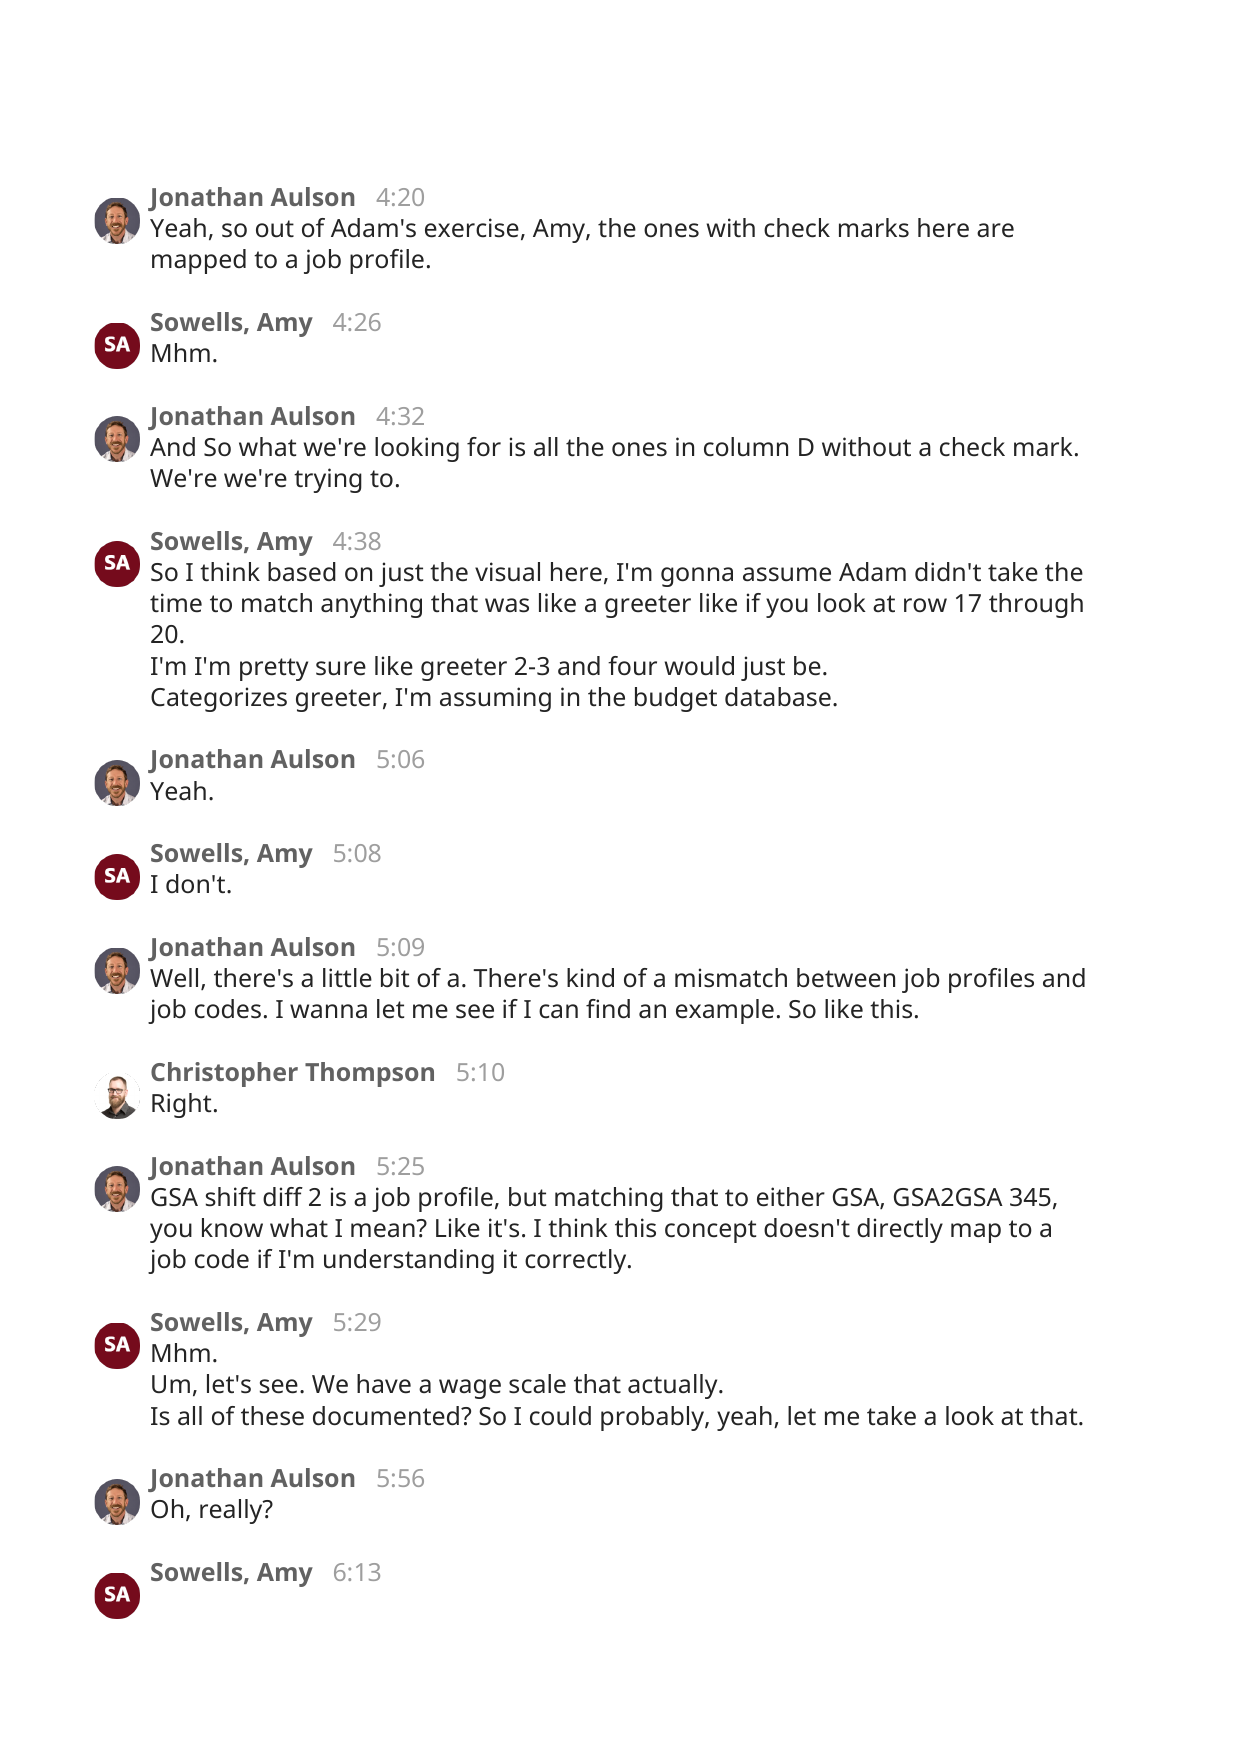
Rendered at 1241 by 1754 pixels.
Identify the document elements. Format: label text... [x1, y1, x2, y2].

picture [94, 1479, 140, 1525]
picture [94, 1073, 140, 1119]
text Jonathan Aulson 5:25 GSA shift diff 2 is a job profile, but matching that to either GSA, GSA2GSA 345, you know what I mean? Like it's. I think this concept doesn't directly map to a job code if I'm understanding it correctly. [150, 1119, 1090, 1275]
picture [94, 416, 140, 462]
text Jonathan Aulson 4:20 Yeah, so out of Adam's exercise, Amy, the ones with check marks here are mapped to a job profile. [150, 150, 1090, 275]
text Sowells, Amy 4:26 Mhm. [150, 275, 1090, 369]
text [150, 1525, 1090, 1587]
text Sowells, Amy 4:38 So I think based on just the visual here, I'm gonna assume Adam didn't take the time to match anything that was like a greeter like if you look at row 17 through 20. I'm I'm pretty sure like greeter 2-3 and four would just be. Categorizes greeter, I'm assuming in the budget database. [150, 494, 1090, 712]
picture [94, 760, 140, 806]
picture [94, 541, 140, 587]
text Jonathan Aulson 5:06 Yeah. [150, 712, 1090, 806]
picture [94, 854, 140, 900]
text Jonathan Aulson 4:32 And So what we're looking for is all the ones in column D without a check mark. We're we're trying to. [150, 369, 1090, 494]
picture [94, 1166, 140, 1212]
picture [94, 1323, 140, 1369]
text Sowells, Amy 5:29 Mhm. Um, let's see. We have a wage scale that actually. Is all of these documented? So I could probably, yeah, let me take a look at that. [150, 1275, 1090, 1431]
text Jonathan Aulson 5:09 Well, there's a little bit of a. There's kind of a mismatch between job profiles and job codes. I wanna let me see if I can find an example. So like this. [150, 900, 1090, 1025]
text Christopher Thompson 5:10 Right. [150, 1025, 1090, 1119]
picture [94, 323, 140, 369]
picture [94, 1573, 140, 1619]
text Jonathan Aulson 5:56 Oh, really? [150, 1431, 1090, 1525]
text Sowells, Amy 5:08 I don't. [150, 806, 1090, 900]
picture [94, 948, 140, 994]
picture [94, 198, 140, 244]
